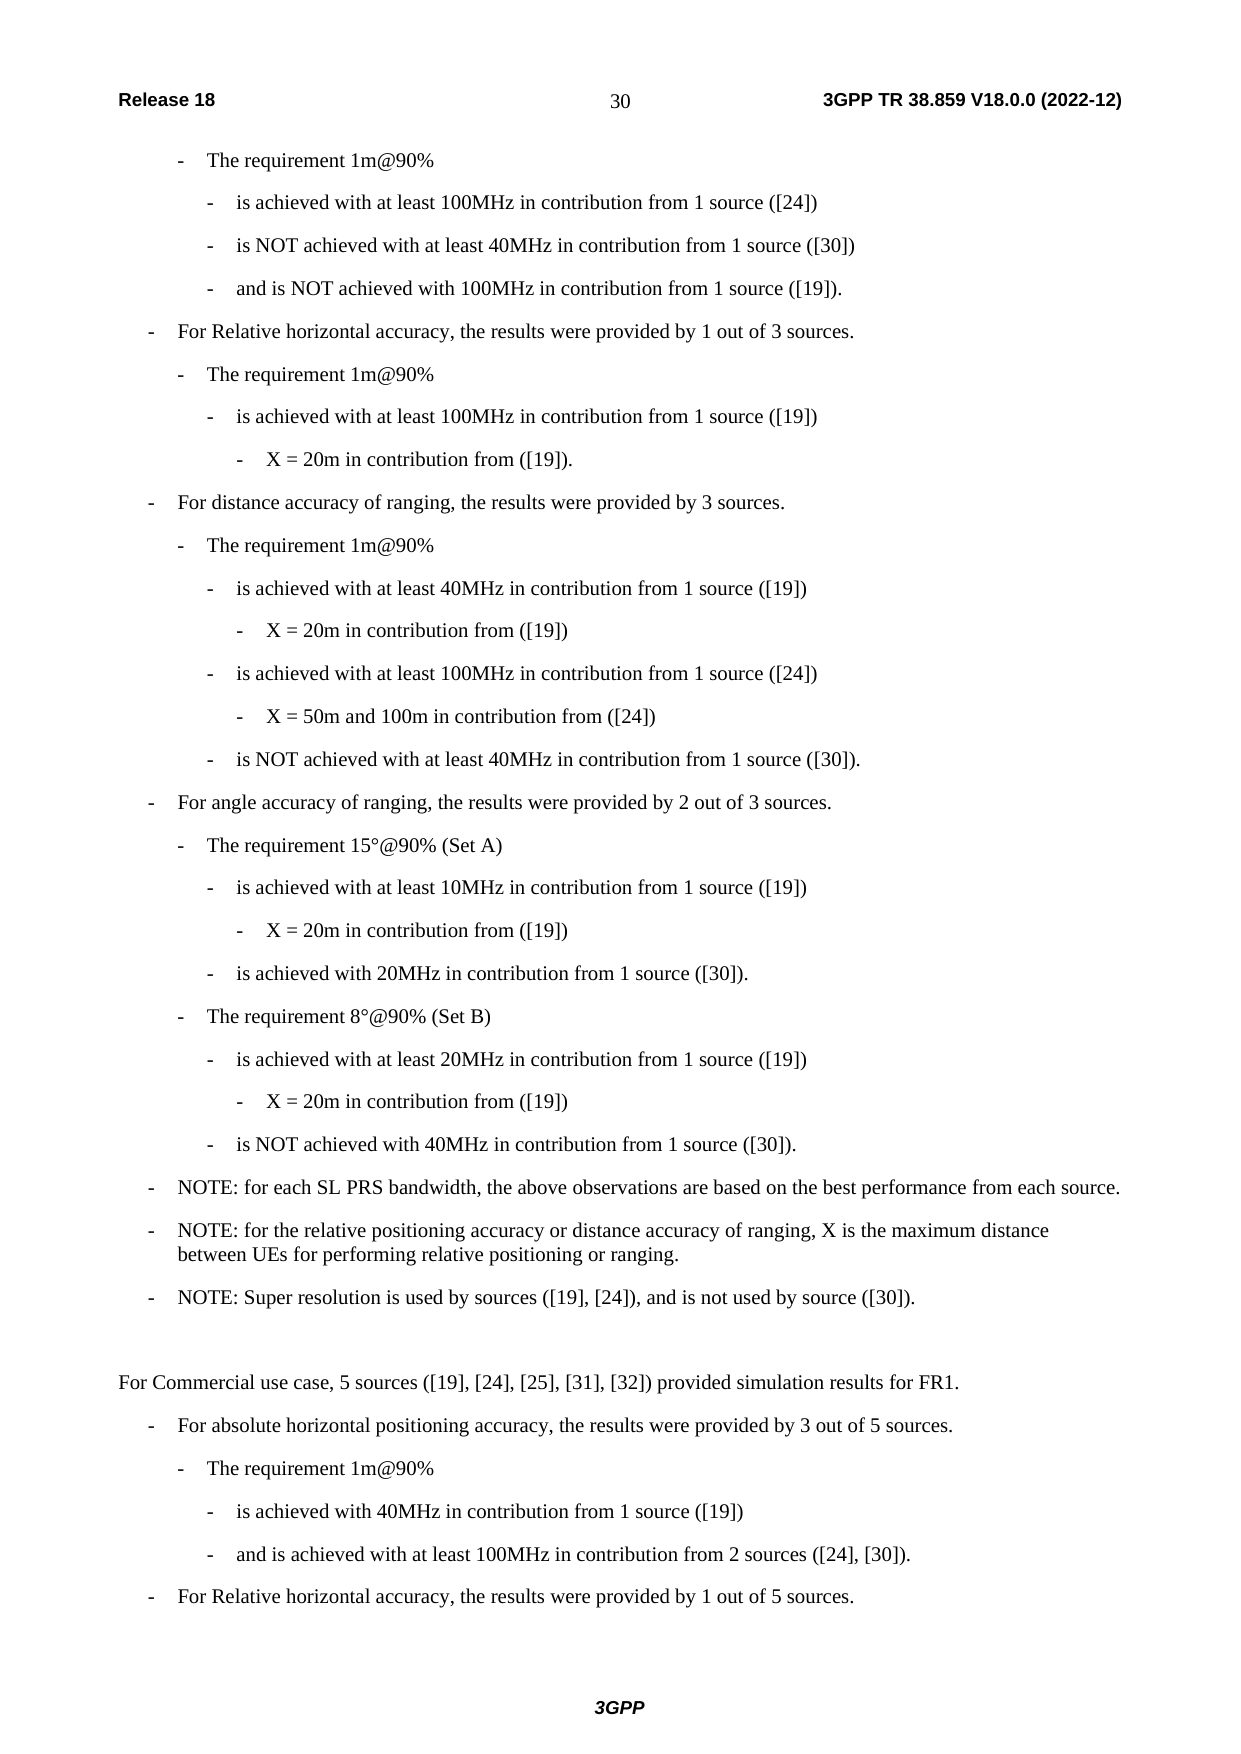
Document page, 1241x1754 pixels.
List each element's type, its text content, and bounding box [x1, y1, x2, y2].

text - is NOT achieved with 40MHz in contribution from 1 source ([30]). [207, 1132, 1122, 1156]
text - NOTE: Super resolution is used by sources ([19], [24]), and is not used by source ([30]). [148, 1285, 1122, 1309]
text - The requirement 1m@90% [177, 533, 1122, 557]
text For Commercial use case, 5 sources ([19], [24], [25], [31], [32]) provided simulation results for FR1. [118, 1370, 1122, 1394]
text - is achieved with at least 100MHz in contribution from 1 source ([24]) [207, 190, 1122, 214]
text - NOTE: for each SL PRS bandwidth, the above observations are based on the best performance from each source. [148, 1175, 1122, 1199]
text - is achieved with at least 40MHz in contribution from 1 source ([19]) [207, 576, 1122, 600]
text - and is NOT achieved with 100MHz in contribution from 1 source ([19]). [207, 276, 1122, 300]
text - X = 20m in contribution from ([19]) [236, 1089, 1122, 1113]
text - The requirement 1m@90% [177, 1456, 1122, 1480]
text - is NOT achieved with at least 40MHz in contribution from 1 source ([30]). [207, 747, 1122, 771]
text - The requirement 1m@90% [177, 147, 1122, 172]
text - is achieved with at least 100MHz in contribution from 1 source ([19]) [207, 404, 1122, 428]
text - The requirement 15°@90% (Set A) [177, 832, 1122, 857]
text - is achieved with 40MHz in contribution from 1 source ([19]) [207, 1499, 1122, 1523]
text - is achieved with at least 10MHz in contribution from 1 source ([19]) [207, 875, 1122, 899]
text - is achieved with 20MHz in contribution from 1 source ([30]). [207, 961, 1122, 985]
text - For absolute horizontal positioning accuracy, the results were provided by 3 out of 5 sources. [148, 1413, 1122, 1437]
text - For Relative horizontal accuracy, the results were provided by 1 out of 5 sources. [148, 1584, 1122, 1608]
text - X = 20m in contribution from ([19]) [236, 618, 1122, 642]
text - X = 20m in contribution from ([19]) [236, 918, 1122, 942]
text - NOTE: for the relative positioning accuracy or distance accuracy of ranging, X is the maximum distance between UEs for performing relative positioning or ranging. [148, 1218, 1122, 1266]
text - The requirement 1m@90% [177, 362, 1122, 386]
text - For distance accuracy of ranging, the results were provided by 3 sources. [148, 490, 1122, 514]
text - and is achieved with at least 100MHz in contribution from 2 sources ([24], [30]). [207, 1542, 1122, 1566]
text - The requirement 8°@90% (Set B) [177, 1004, 1122, 1028]
text - X = 50m and 100m in contribution from ([24]) [236, 704, 1122, 728]
text - For angle accuracy of ranging, the results were provided by 2 out of 3 sources. [148, 790, 1122, 814]
text - For Relative horizontal accuracy, the results were provided by 1 out of 3 sources. [148, 319, 1122, 343]
text - is achieved with at least 20MHz in contribution from 1 source ([19]) [207, 1047, 1122, 1071]
text - is achieved with at least 100MHz in contribution from 1 source ([24]) [207, 661, 1122, 685]
text - X = 20m in contribution from ([19]). [236, 447, 1122, 471]
text - is NOT achieved with at least 40MHz in contribution from 1 source ([30]) [207, 233, 1122, 257]
